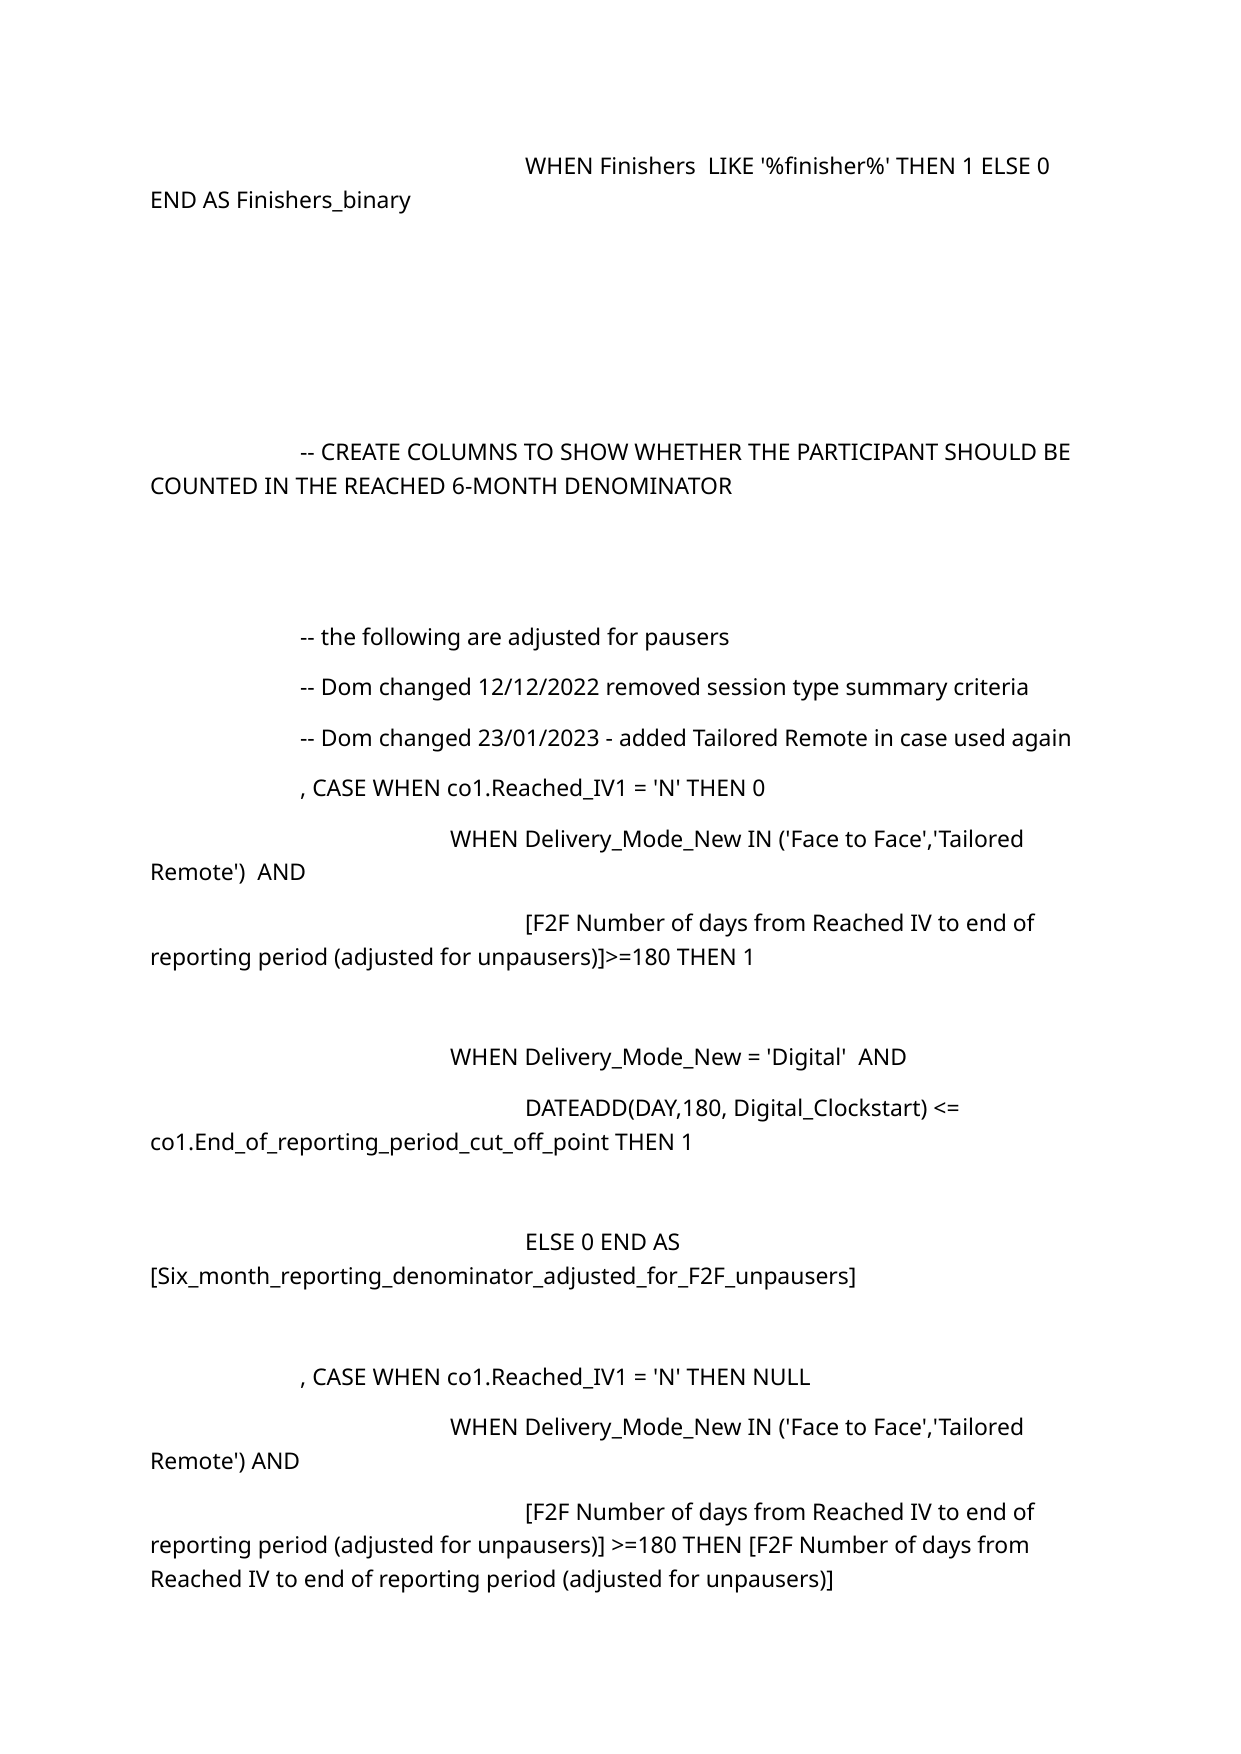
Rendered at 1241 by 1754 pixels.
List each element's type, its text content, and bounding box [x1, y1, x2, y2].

text -- the following are adjusted for pausers [150, 621, 1090, 652]
text [F2F Number of days from Reached IV to end of reporting period (adjusted for unpausers)]>=180 THEN 1 [150, 907, 1090, 972]
text , CASE WHEN co1.Reached_IV1 = 'N' THEN NULL [150, 1361, 1090, 1392]
text DATEADD(DAY,180, Digital_Clockstart) <= co1.End_of_reporting_period_cut_off_point THEN 1 [150, 1092, 1090, 1157]
text WHEN Finishers LIKE '%finisher%' THEN 1 ELSE 0 END AS Finishers_binary [150, 150, 1090, 215]
text WHEN Delivery_Mode_New IN ('Face to Face','Tailored Remote') AND [150, 822, 1090, 887]
text WHEN Delivery_Mode_New = 'Digital' AND [150, 1041, 1090, 1072]
text -- Dom changed 12/12/2022 removed session type summary criteria [150, 671, 1090, 702]
text WHEN Delivery_Mode_New IN ('Face to Face','Tailored Remote') AND [150, 1411, 1090, 1476]
text , CASE WHEN co1.Reached_IV1 = 'N' THEN 0 [150, 772, 1090, 803]
text [F2F Number of days from Reached IV to end of reporting period (adjusted for unpausers)] >=180 THEN [F2F Number of days from Reached IV to end of reporting period (adjusted for unpausers)] [150, 1495, 1090, 1594]
text -- CREATE COLUMNS TO SHOW WHETHER THE PARTICIPANT SHOULD BE COUNTED IN THE REACHED 6-MONTH DENOMINATOR [150, 436, 1090, 501]
text ELSE 0 END AS [Six_month_reporting_denominator_adjusted_for_F2F_unpausers] [150, 1226, 1090, 1291]
text -- Dom changed 23/01/2023 - added Tailored Remote in case used again [150, 722, 1090, 753]
